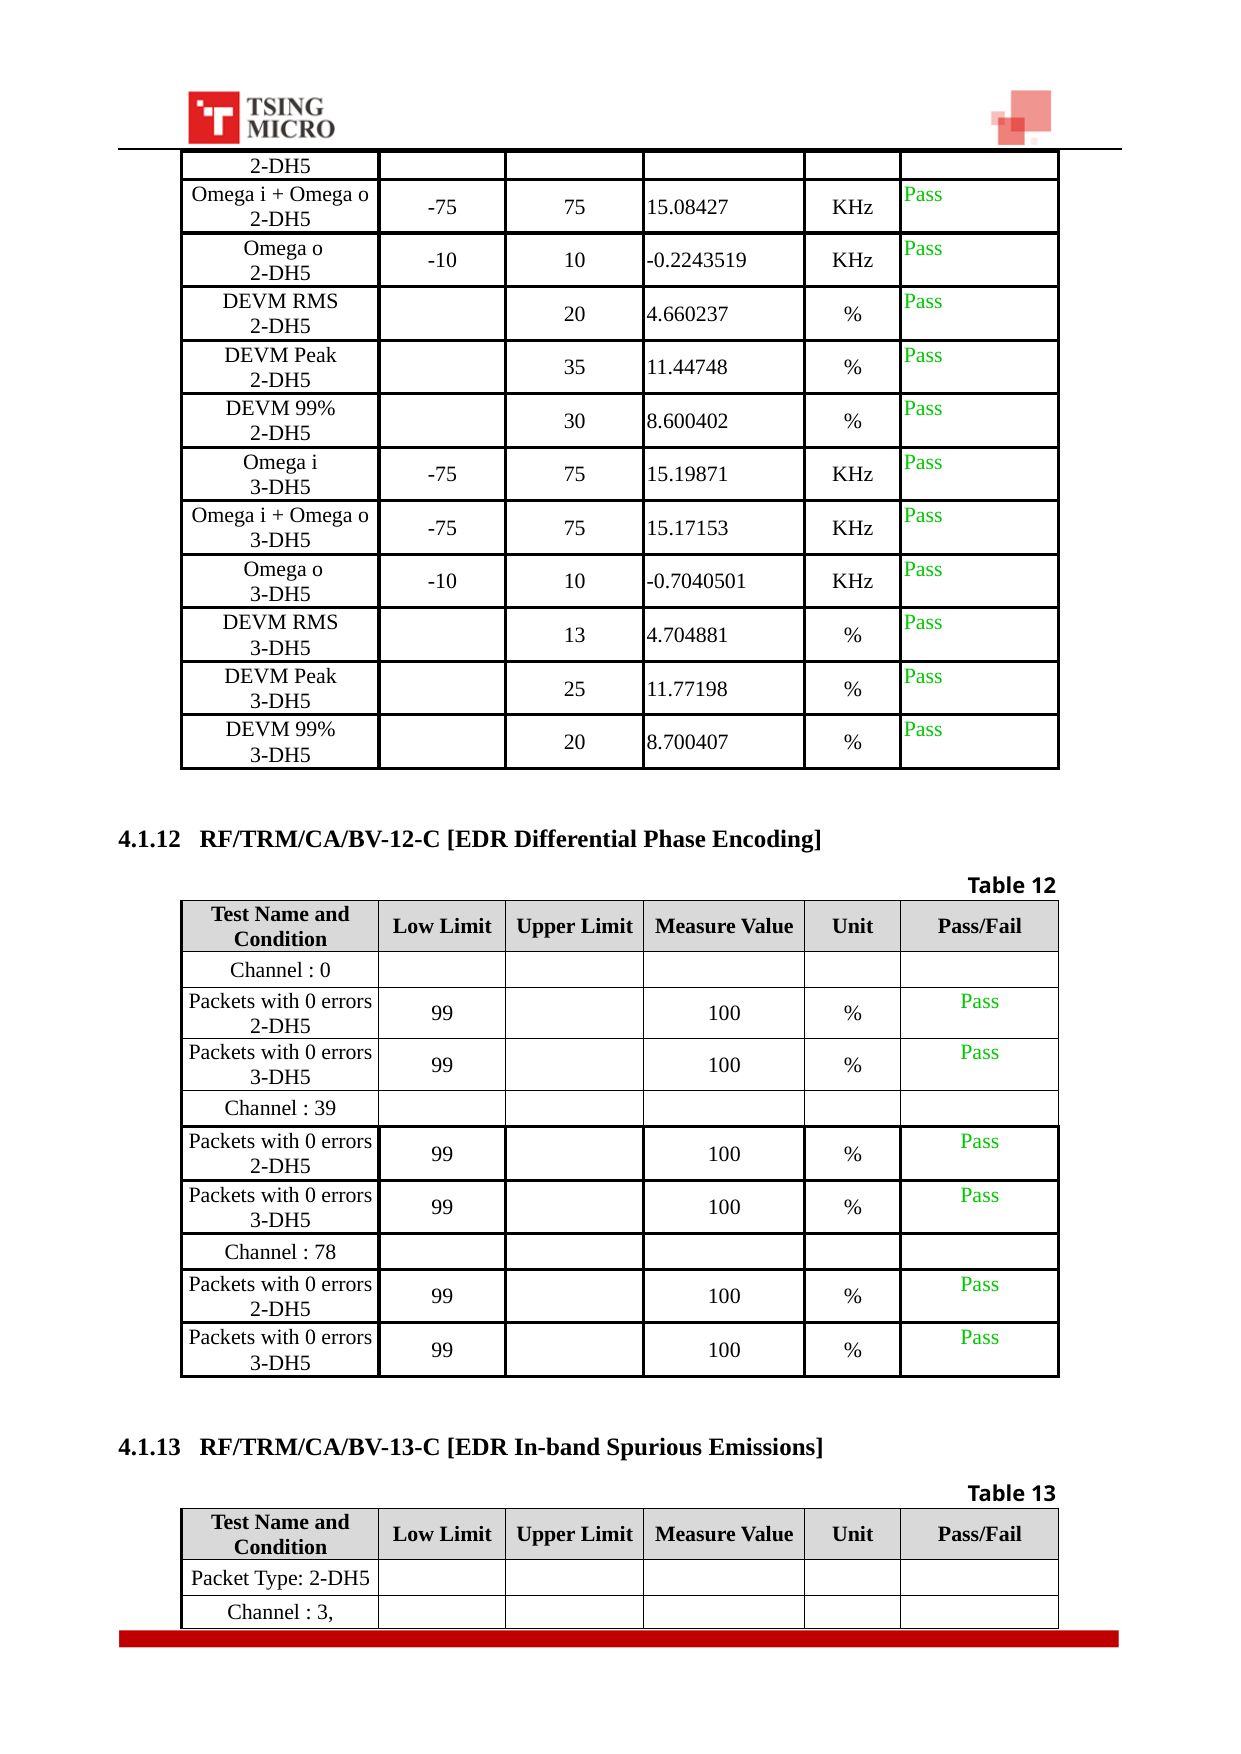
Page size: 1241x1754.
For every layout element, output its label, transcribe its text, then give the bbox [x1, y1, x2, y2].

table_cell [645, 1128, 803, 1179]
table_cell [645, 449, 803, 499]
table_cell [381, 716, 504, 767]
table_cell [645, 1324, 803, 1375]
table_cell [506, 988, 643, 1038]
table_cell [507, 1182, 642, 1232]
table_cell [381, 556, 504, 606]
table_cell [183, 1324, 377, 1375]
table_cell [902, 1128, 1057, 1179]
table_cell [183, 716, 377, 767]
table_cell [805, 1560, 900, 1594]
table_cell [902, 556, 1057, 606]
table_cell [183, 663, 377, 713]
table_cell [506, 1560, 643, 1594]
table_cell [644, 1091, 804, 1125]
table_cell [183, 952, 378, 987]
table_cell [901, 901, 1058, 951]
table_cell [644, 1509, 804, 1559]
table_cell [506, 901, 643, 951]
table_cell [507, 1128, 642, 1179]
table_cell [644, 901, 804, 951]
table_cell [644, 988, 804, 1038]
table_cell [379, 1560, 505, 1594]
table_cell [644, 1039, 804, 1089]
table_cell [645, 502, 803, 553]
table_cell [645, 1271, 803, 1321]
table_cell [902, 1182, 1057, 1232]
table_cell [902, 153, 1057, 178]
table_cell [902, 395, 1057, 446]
subtitle RF/TRM/CA/BV-12-C [EDR Differential Phase Encoding] [118, 824, 1122, 853]
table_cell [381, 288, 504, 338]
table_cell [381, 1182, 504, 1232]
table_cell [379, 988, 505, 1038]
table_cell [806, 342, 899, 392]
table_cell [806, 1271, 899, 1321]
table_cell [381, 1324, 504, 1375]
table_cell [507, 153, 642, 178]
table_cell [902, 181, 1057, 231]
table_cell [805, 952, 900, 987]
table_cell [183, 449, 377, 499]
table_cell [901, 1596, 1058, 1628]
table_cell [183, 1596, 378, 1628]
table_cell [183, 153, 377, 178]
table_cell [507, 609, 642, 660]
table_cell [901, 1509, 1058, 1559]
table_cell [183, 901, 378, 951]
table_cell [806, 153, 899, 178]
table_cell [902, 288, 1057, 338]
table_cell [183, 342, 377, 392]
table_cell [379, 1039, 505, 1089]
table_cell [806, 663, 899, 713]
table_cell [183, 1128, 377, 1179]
picture [118, 1629, 1121, 1651]
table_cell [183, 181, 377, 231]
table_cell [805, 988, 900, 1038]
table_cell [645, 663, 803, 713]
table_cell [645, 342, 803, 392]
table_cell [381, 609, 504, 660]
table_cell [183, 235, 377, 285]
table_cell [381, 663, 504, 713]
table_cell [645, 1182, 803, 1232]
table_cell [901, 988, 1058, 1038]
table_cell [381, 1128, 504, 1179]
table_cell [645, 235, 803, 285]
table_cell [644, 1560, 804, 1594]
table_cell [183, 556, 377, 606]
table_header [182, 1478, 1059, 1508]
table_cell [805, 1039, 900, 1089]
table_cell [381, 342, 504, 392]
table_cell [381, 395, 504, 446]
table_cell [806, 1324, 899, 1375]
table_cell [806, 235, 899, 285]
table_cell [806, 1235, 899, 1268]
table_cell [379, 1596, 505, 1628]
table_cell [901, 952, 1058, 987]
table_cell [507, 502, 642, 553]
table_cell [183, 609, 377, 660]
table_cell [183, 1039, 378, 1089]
subtitle RF/TRM/CA/BV-13-C [EDR In-band Spurious Emissions] [118, 1432, 1122, 1461]
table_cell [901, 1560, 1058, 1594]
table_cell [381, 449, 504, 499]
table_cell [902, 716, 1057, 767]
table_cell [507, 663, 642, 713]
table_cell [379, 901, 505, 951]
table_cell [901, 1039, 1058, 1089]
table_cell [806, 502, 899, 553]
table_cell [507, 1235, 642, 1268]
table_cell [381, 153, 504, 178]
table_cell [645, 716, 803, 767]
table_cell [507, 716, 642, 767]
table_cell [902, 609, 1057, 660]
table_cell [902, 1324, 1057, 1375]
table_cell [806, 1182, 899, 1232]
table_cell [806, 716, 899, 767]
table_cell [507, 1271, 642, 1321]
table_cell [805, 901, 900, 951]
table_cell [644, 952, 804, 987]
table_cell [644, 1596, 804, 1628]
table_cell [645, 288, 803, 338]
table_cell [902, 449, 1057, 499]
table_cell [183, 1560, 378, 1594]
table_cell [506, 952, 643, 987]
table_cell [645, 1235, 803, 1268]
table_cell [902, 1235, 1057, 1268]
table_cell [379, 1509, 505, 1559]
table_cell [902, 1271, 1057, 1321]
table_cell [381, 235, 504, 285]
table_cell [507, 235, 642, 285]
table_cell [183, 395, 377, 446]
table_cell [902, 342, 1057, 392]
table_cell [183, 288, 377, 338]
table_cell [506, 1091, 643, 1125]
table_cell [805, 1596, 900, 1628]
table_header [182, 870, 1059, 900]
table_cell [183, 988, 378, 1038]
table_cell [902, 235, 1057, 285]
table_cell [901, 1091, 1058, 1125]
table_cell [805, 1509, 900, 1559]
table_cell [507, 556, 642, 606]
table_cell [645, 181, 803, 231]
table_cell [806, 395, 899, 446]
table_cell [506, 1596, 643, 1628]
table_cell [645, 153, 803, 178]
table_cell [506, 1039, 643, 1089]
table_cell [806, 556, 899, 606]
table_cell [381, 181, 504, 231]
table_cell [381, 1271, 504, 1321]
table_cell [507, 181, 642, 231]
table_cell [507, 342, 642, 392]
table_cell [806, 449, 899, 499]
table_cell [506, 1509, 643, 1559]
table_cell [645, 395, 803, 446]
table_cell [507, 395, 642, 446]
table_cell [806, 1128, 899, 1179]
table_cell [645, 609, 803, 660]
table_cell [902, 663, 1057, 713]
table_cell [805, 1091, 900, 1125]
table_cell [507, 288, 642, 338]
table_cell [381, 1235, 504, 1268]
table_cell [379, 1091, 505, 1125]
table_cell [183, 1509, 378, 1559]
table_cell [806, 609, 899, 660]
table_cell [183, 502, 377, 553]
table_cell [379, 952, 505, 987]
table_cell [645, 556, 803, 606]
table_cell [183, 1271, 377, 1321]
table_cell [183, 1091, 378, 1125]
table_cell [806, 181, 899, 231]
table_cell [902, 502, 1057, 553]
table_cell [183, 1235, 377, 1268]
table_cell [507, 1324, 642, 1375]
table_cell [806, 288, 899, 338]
picture [187, 88, 1053, 146]
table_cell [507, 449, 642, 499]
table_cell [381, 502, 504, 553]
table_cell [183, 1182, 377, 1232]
